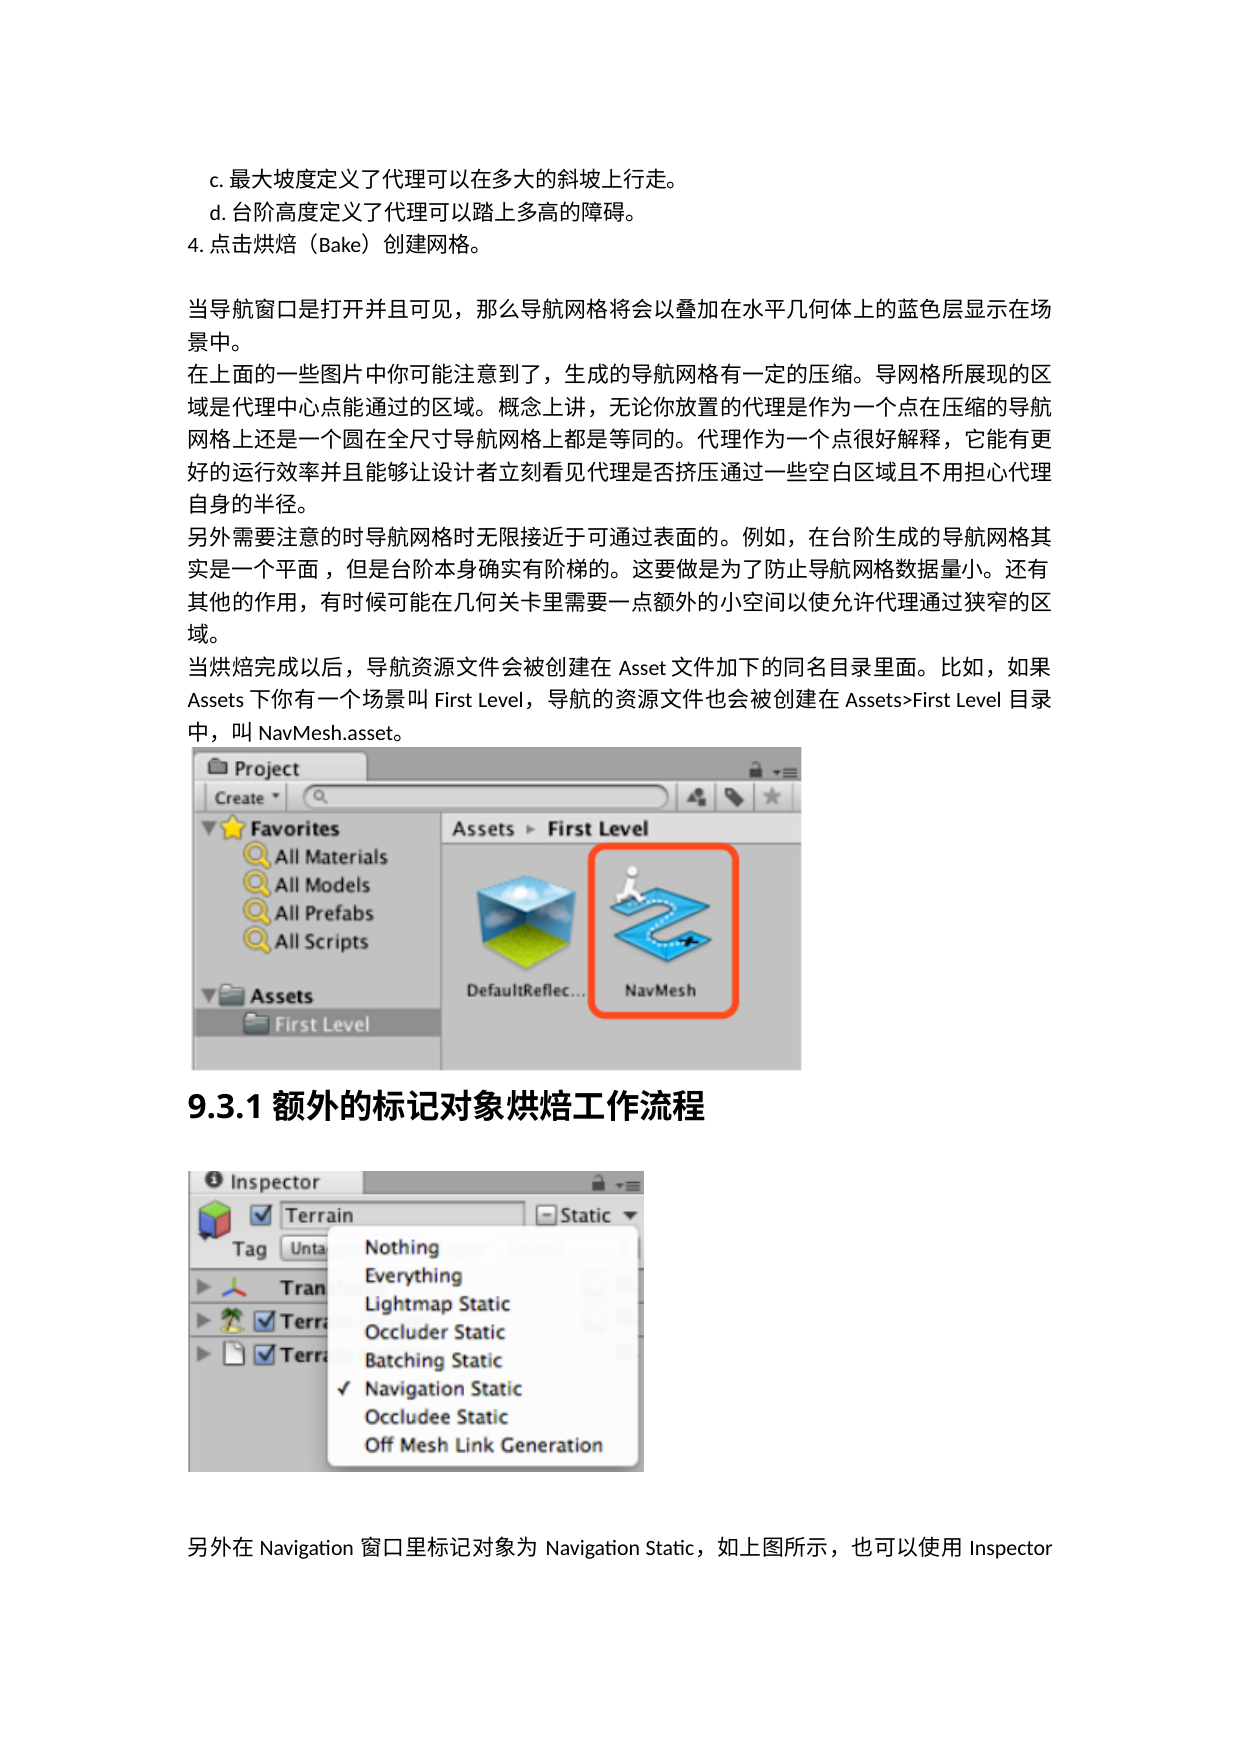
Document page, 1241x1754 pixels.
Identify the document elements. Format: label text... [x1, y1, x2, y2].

text 在上面的一些图片中你可能注意到了，生成的导航网格有一定的压缩。导网格所展现的区域是代理中心点能通过的区域。概念上讲，无论你放置的代理是作为一个点在压缩的导航网格上还是一个圆在全尺寸导航网格上都是等同的。代理作为一个点很好解释，它能有更好的运行效率并且能够让设计者立刻看见代理是否挤压通过一些空白区域且不用担心代理自身的半径。 [187, 357, 1053, 519]
text c. 最大坡度定义了代理可以在多大的斜坡上行走。 [187, 162, 1053, 194]
subtitle 额外的标记对象烘焙工作流程 [187, 1072, 1053, 1137]
text 另外需要注意的时导航网格时无限接近于可通过表面的。例如，在台阶生成的导航网格其实是一个平面 ，但是台阶本身确实有阶梯的。这要做是为了防止导航网格数据量小。还有其他的作用，有时候可能在几何关卡里需要一点额外的小空间以使允许代理通过狭窄的区域。 [187, 519, 1053, 649]
picture [187, 1171, 644, 1472]
list 点击烘焙（Bake）创建网格。 [187, 227, 1053, 292]
text d. 台阶高度定义了代理可以踏上多高的障碍。 [187, 194, 1053, 227]
text 当导航窗口是打开并且可见，那么导航网格将会以叠加在水平几何体上的蓝色层显示在场景中。 [187, 292, 1053, 357]
picture [187, 747, 802, 1072]
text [187, 1529, 1053, 1562]
text 当烘焙完成以后，导航资源文件会被创建在Asset文件加下的同名目录里面。比如，如果Assets下你有一个场景叫First Level，导航的资源文件也会被创建在Assets>First Level 目录中，叫 NavMesh.asset。 [187, 649, 1053, 747]
